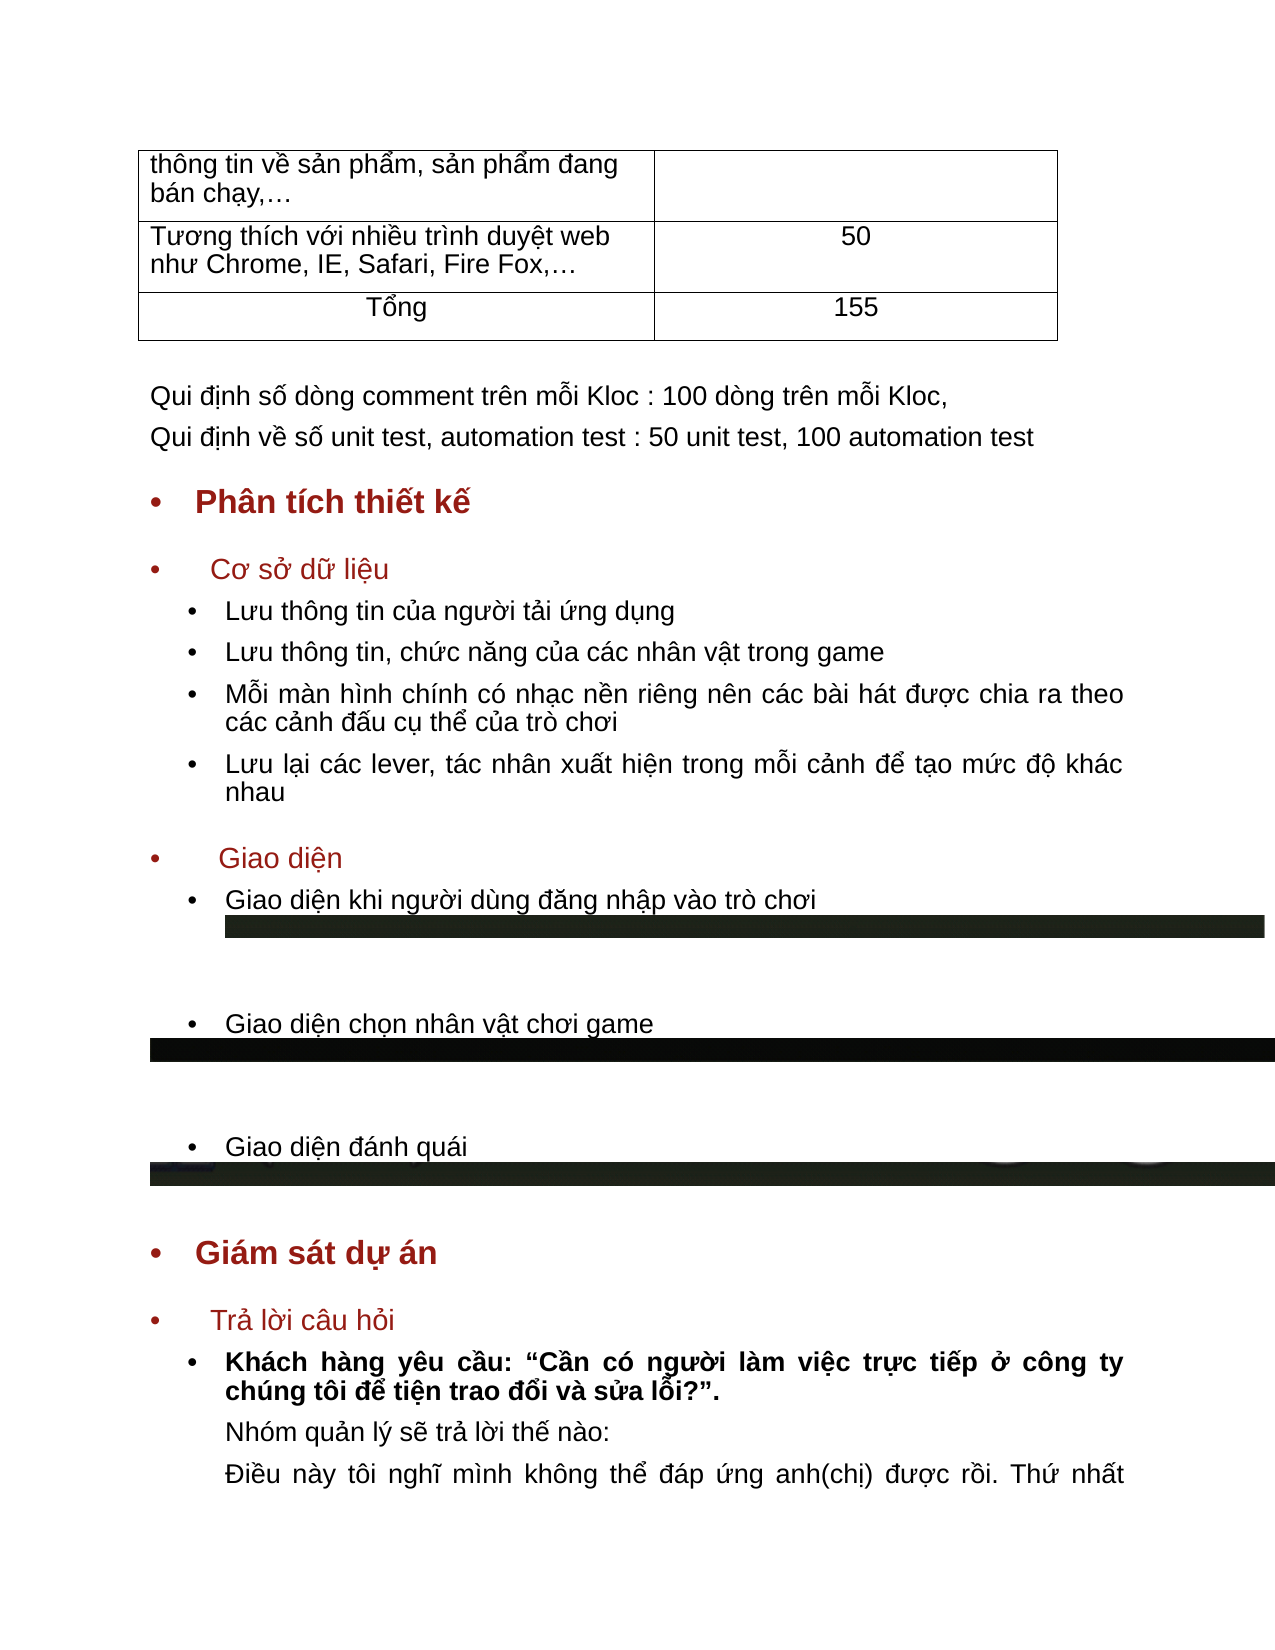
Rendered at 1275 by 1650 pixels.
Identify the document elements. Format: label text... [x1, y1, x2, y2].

list Giao diện [150, 845, 1125, 874]
text Nhóm quản lý sẽ trả lời thế nào: [225, 1419, 1125, 1448]
table_cell 30 [655, 151, 1057, 221]
list Giám sát dự án [150, 1241, 1125, 1270]
list Mỗi màn hình chính có nhạc nền riêng nên các bài hát được chia ra theo các cảnh đấu cụ thể của trò chơi [187, 680, 1125, 738]
table_cell 50 [655, 222, 1057, 292]
list Giao diện khi người dùng đăng nhập vào trò chơi [187, 886, 1125, 915]
list Khách hàng yêu cầu: “Cần có người làm việc trực tiếp ở công ty chúng tôi để tiện trao đổi và sửa lỗi?”. [187, 1349, 1125, 1406]
list Lưu thông tin, chức năng của các nhân vật trong game [187, 639, 1125, 668]
table_cell Tổng [139, 293, 654, 340]
list Cơ sở dữ liệu [150, 556, 1125, 585]
text Qui định số dòng comment trên mỗi Kloc : 100 dòng trên mỗi Kloc, [150, 383, 1125, 411]
list Trả lời câu hỏi [150, 1308, 1125, 1336]
table_cell Tương thích với nhiều trình duyệt web như Chrome, IE, Safari, Fire Fox,… [139, 222, 654, 292]
list Giao diện chọn nhân vật chơi game [187, 1010, 1125, 1038]
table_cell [139, 151, 654, 221]
list Lưu lại các lever, tác nhân xuất hiện trong mỗi cảnh để tạo mức độ khác nhau [187, 750, 1125, 808]
list Lưu thông tin của người tải ứng dụng [187, 598, 1125, 626]
list Phân tích thiết kế [150, 490, 1125, 519]
table_cell 155 [655, 293, 1057, 340]
text Qui định về số unit test, automation test : 50 unit test, 100 automation test [150, 424, 1125, 453]
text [225, 1460, 1125, 1489]
list Giao diện đánh quái [187, 1134, 1125, 1162]
